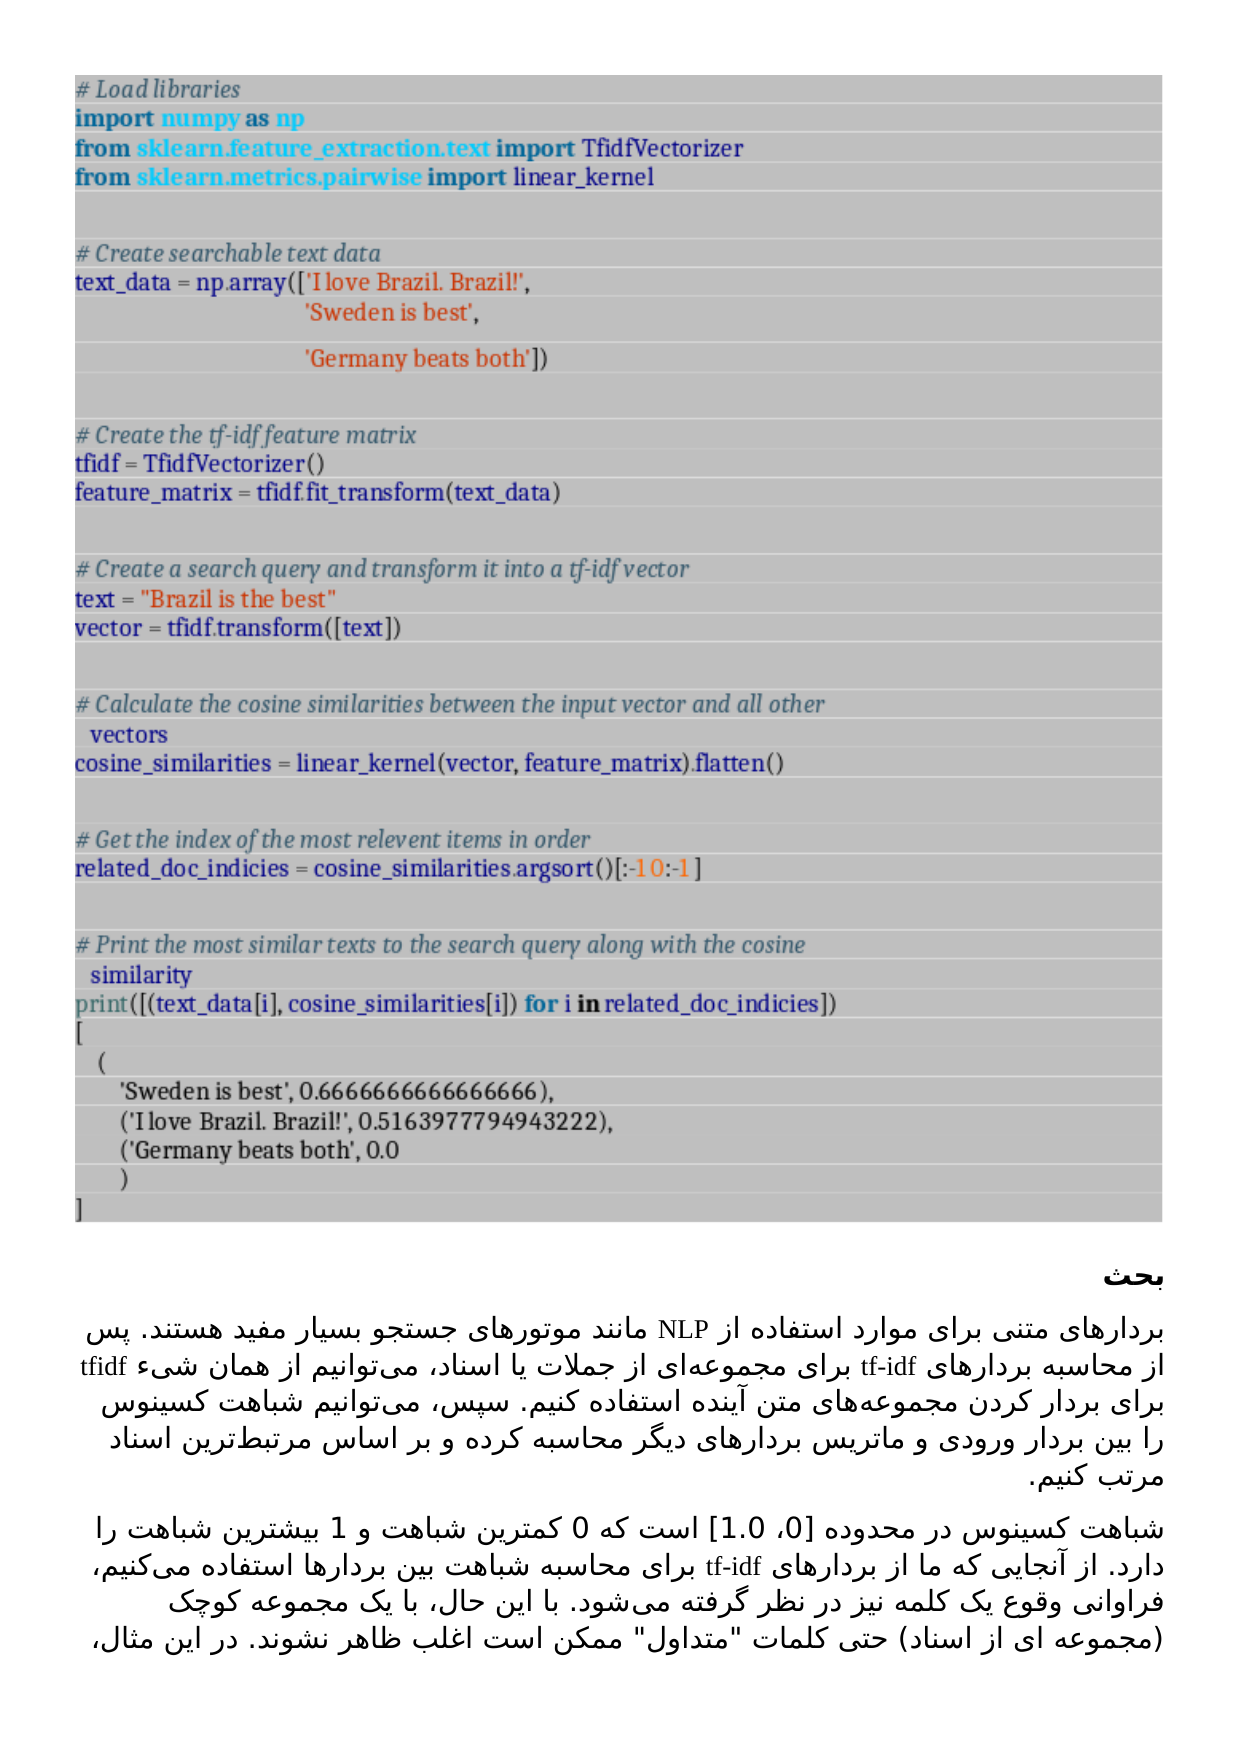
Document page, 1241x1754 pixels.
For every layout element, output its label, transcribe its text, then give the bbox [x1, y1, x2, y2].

text بحث [75, 1258, 1165, 1292]
text بردارهای متنی برای موارد استفاده از NLP مانند موتورهای جستجو بسیار مفید هستند. پس از محاسبه بردارهای tf-idf برای مجموعه‌ای از جملات یا اسناد، می‌توانیم از همان شیء tfidf برای بردار کردن مجموعه‌های متن آینده استفاده کنیم. سپس، می‌توانیم شباهت کسینوس را بین بردار ورودی و ماتریس بردارهای دیگر محاسبه کرده و بر اساس مرتبط‌ترین اسناد مرتب کنیم. [75, 1311, 1165, 1492]
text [75, 1511, 1165, 1655]
